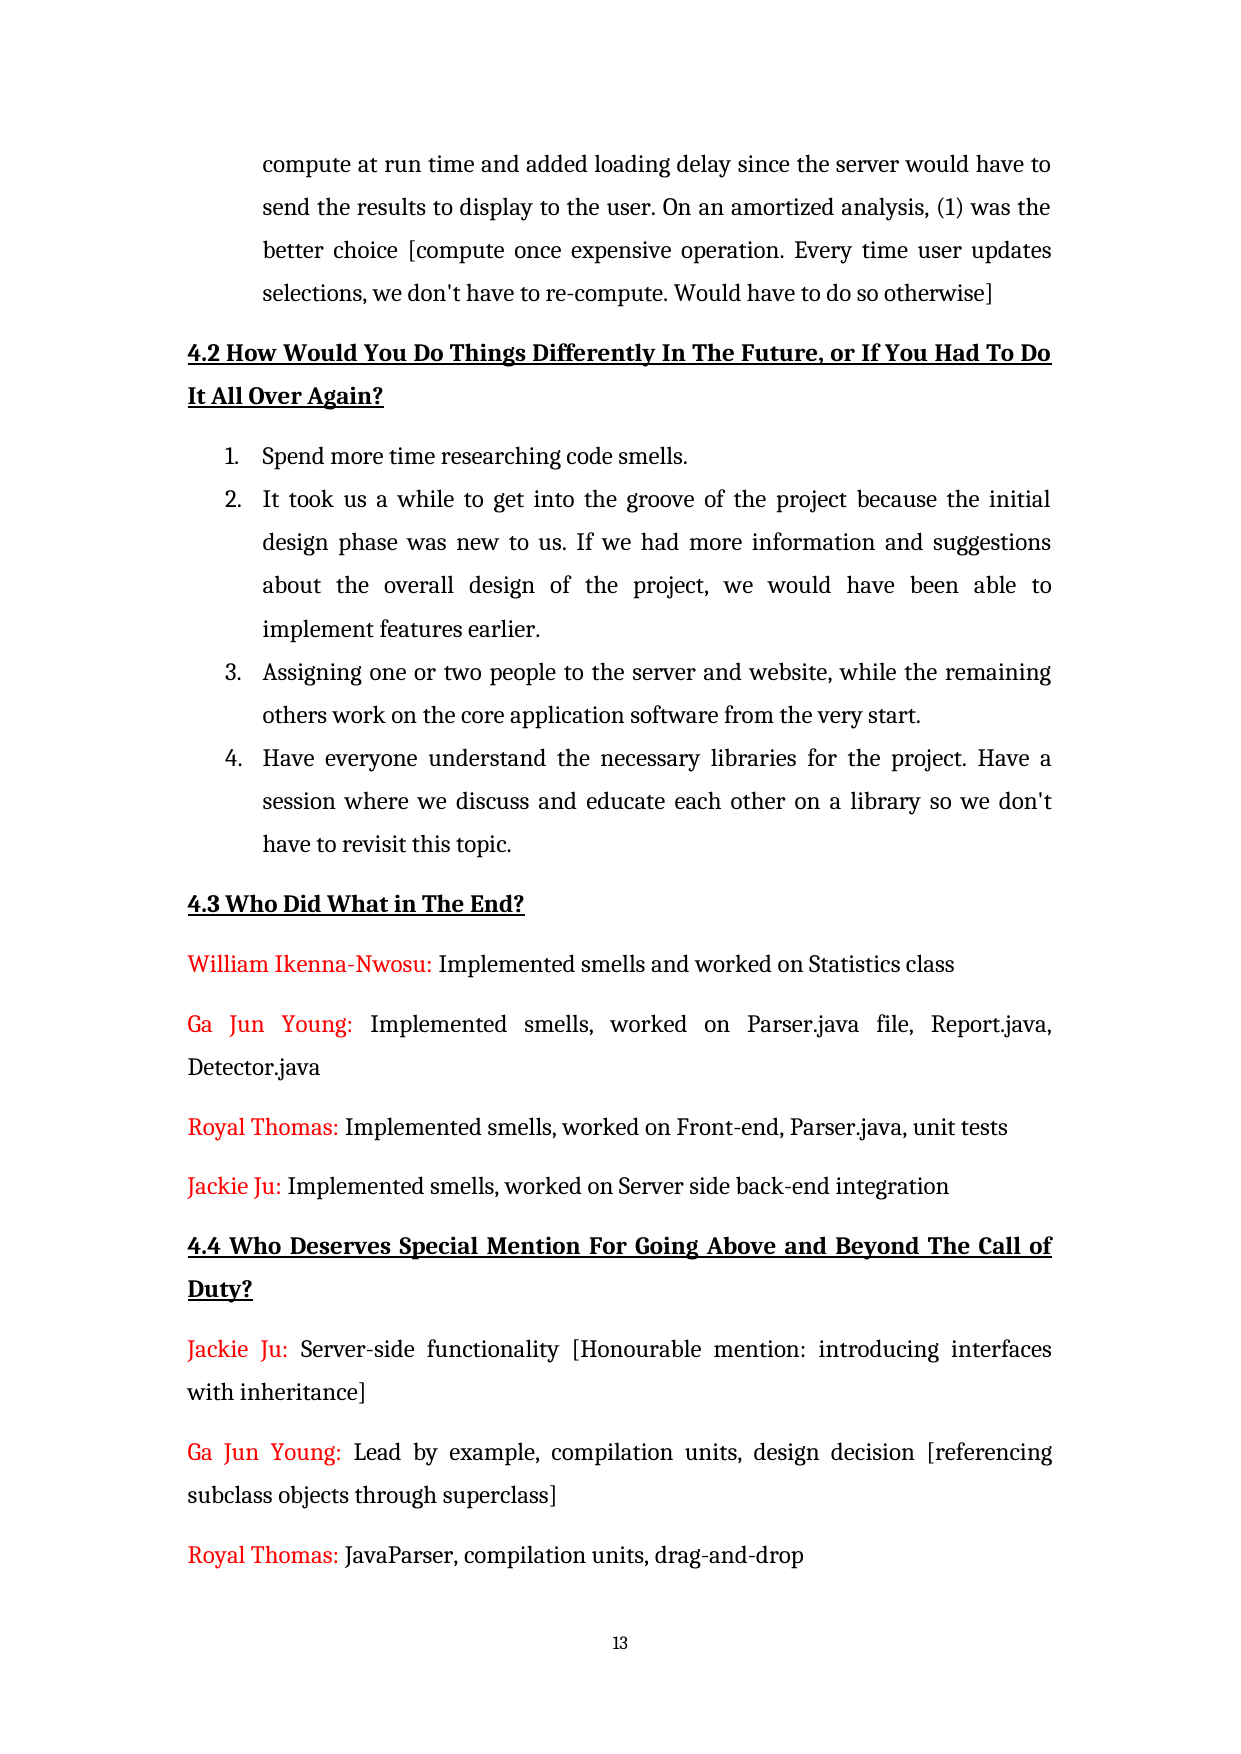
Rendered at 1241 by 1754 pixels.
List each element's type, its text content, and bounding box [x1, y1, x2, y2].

list Spend more time researching code smells. [225, 442, 1053, 471]
list Have everyone understand the necessary libraries for the project. Have a session where we discuss and educate each other on a library so we don't have to revisit this topic. [225, 744, 1053, 859]
text Ga Jun Young: Lead by example, compilation units, design decision [referencing subclass objects through superclass] [187, 1438, 1053, 1510]
list Assigning one or two people to the server and website, while the remaining others work on the core application software from the very start. [225, 658, 1053, 729]
text Ga Jun Young: Implemented smells, worked on Parser.java file, Report.java, Detector.java [187, 1009, 1053, 1081]
text William Ikenna-Nwosu: Implemented smells and worked on Statistics class [187, 950, 1053, 978]
text 4.4 Who Deserves Special Mention For Going Above and Beyond The Call of Duty? [187, 1232, 1053, 1304]
text 4.2 How Would You Do Things Differently In The Future, or If You Had To Do It All Over Again? [187, 339, 1053, 411]
text Royal Thomas: JavaParser, compilation units, drag-and-drop [187, 1541, 1053, 1569]
text Jackie Ju: Server-side functionality [Honourable mention: introducing interfaces with inheritance] [187, 1335, 1053, 1407]
text Jackie Ju: Implemented smells, worked on Server side back-end integration [187, 1172, 1053, 1201]
text 4.3 Who Did What in The End? [187, 890, 1053, 919]
list It took us a while to get into the groove of the project because the initial design phase was new to us. If we had more information and suggestions about the overall design of the project, we would have been able to implement features earlier. [225, 485, 1053, 643]
text Royal Thomas: Implemented smells, worked on Front-end, Parser.java, unit tests [187, 1112, 1053, 1141]
